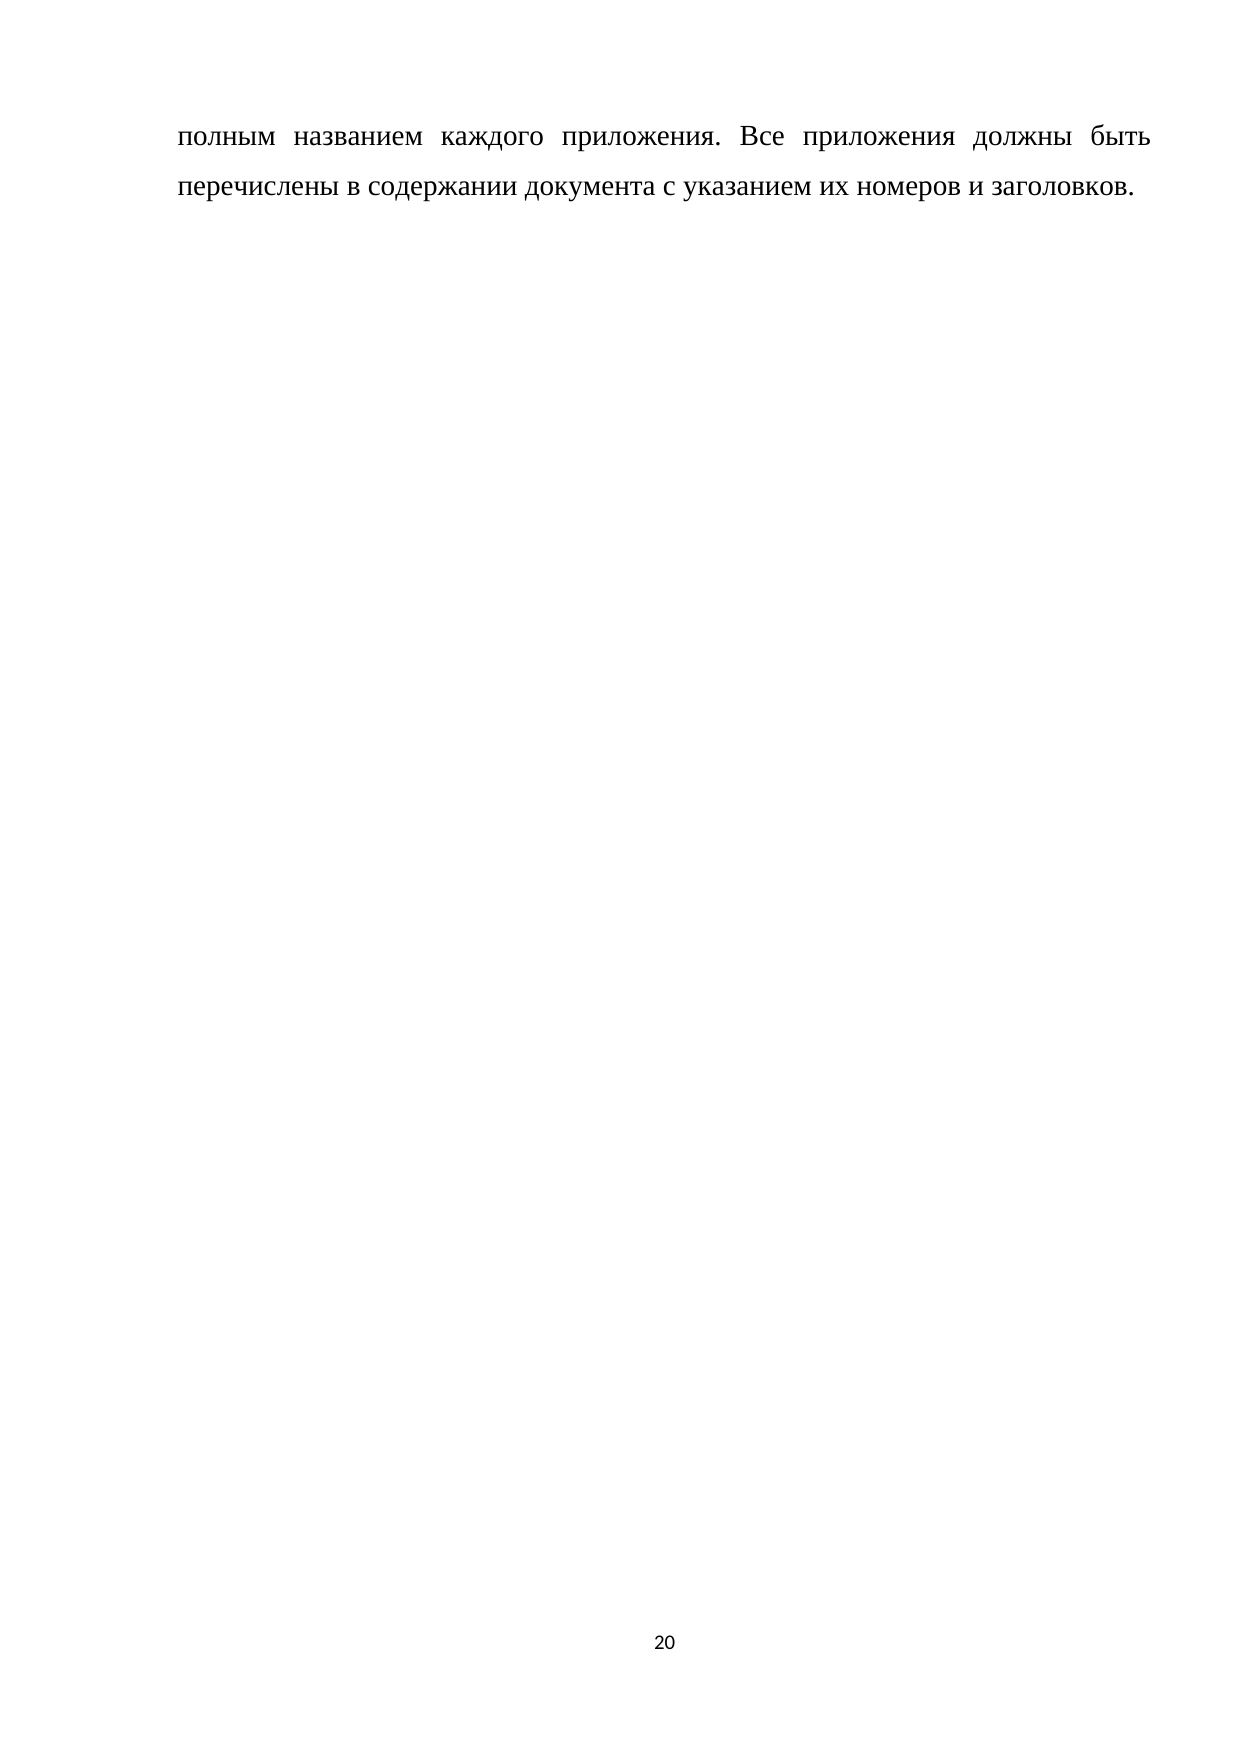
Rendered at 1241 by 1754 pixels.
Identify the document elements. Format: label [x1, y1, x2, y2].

text [177, 118, 1152, 202]
